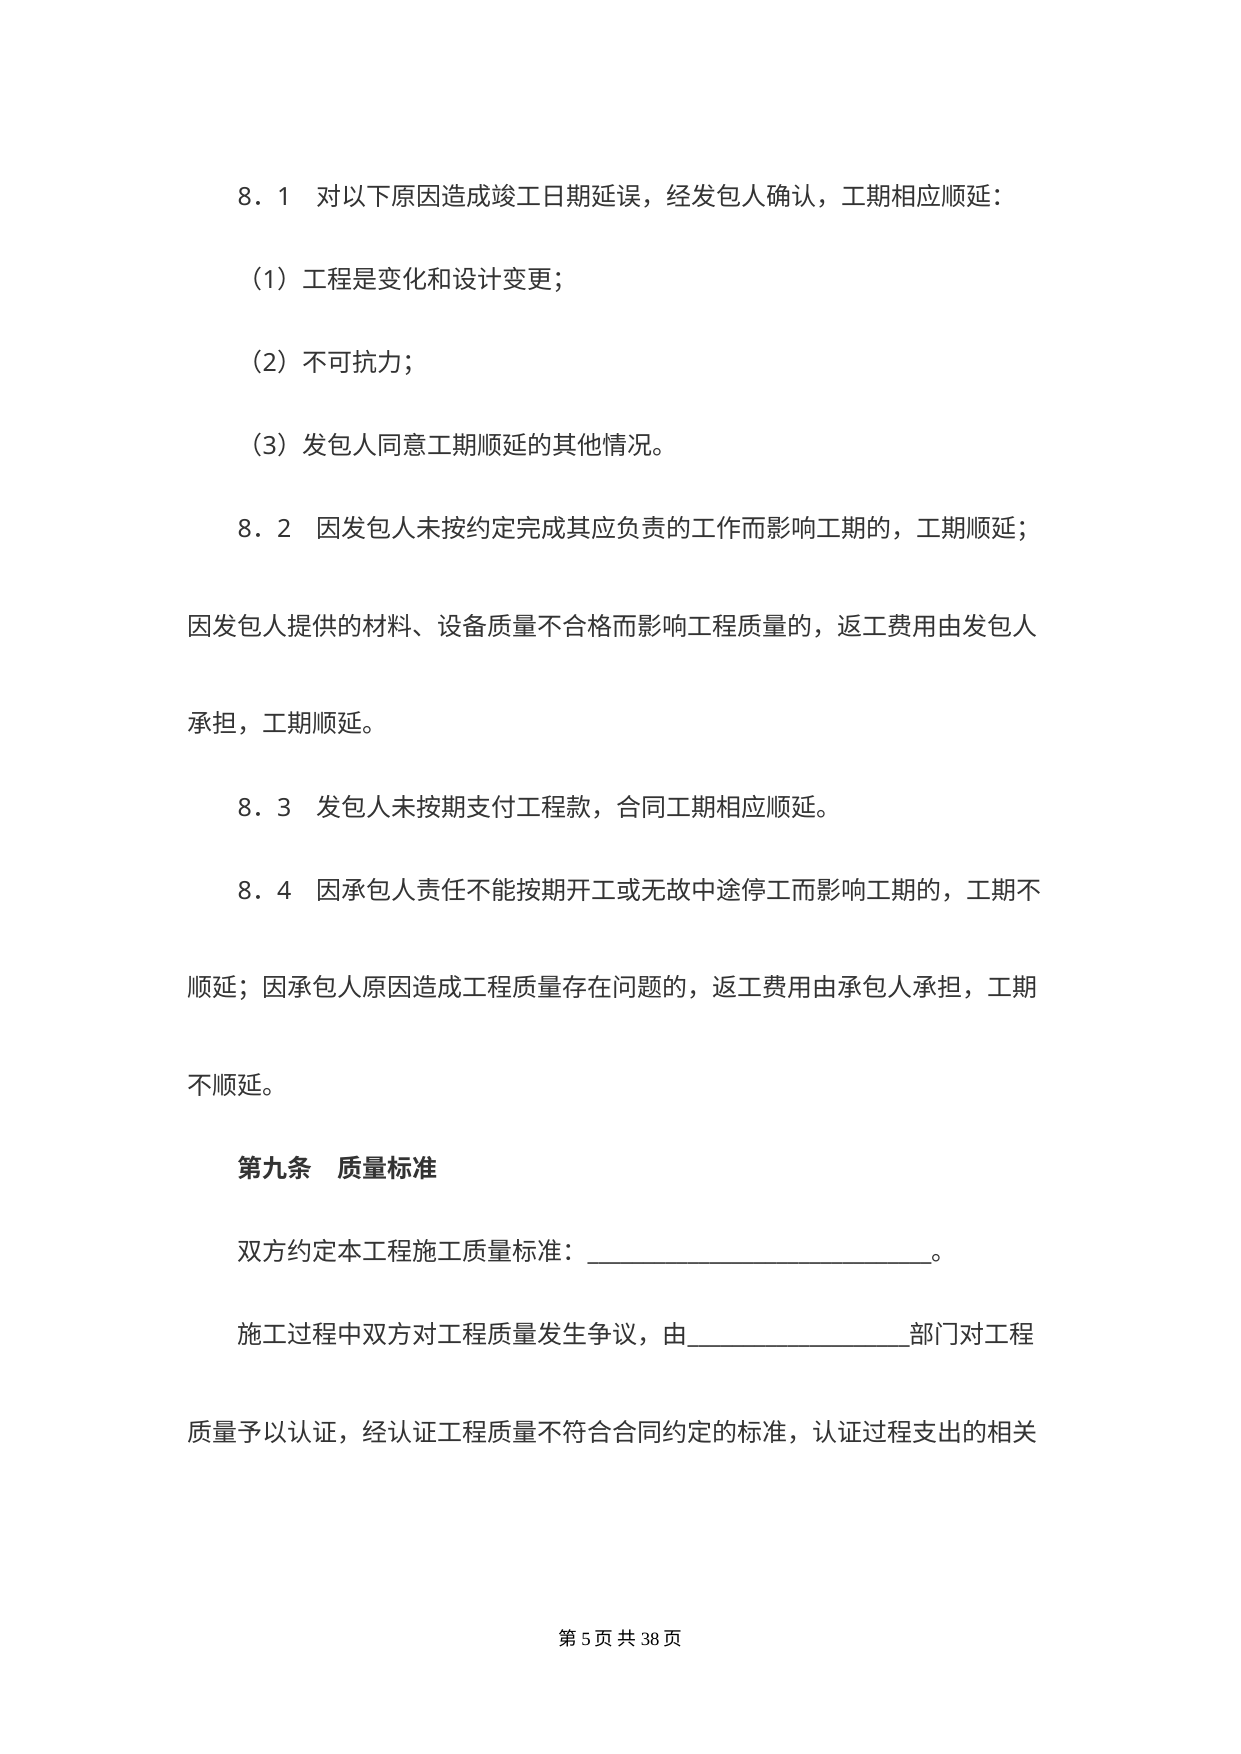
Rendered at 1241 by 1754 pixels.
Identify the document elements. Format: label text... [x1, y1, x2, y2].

text （1）工程是变化和设计变更； [187, 245, 1053, 310]
text （3）发包人同意工期顺延的其他情况。 [187, 411, 1053, 476]
text 8．3 发包人未按期支付工程款，合同工期相应顺延。 [187, 773, 1053, 838]
text 双方约定本工程施工质量标准：_______________________________。 [187, 1217, 1053, 1282]
text 8．4 因承包人责任不能按期开工或无故中途停工而影响工期的，工期不顺延；因承包人原因造成工程质量存在问题的，返工费用由承包人承担，工期不顺延。 [187, 856, 1053, 1116]
text 8．1 对以下原因造成竣工日期延误，经发包人确认，工期相应顺延： [187, 162, 1053, 227]
text 第九条 质量标准 [187, 1134, 1053, 1199]
text 8．2 因发包人未按约定完成其应负责的工作而影响工期的，工期顺延；因发包人提供的材料、设备质量不合格而影响工程质量的，返工费用由发包人承担，工期顺延。 [187, 494, 1053, 754]
text （2）不可抗力； [187, 328, 1053, 393]
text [187, 1300, 1053, 1463]
